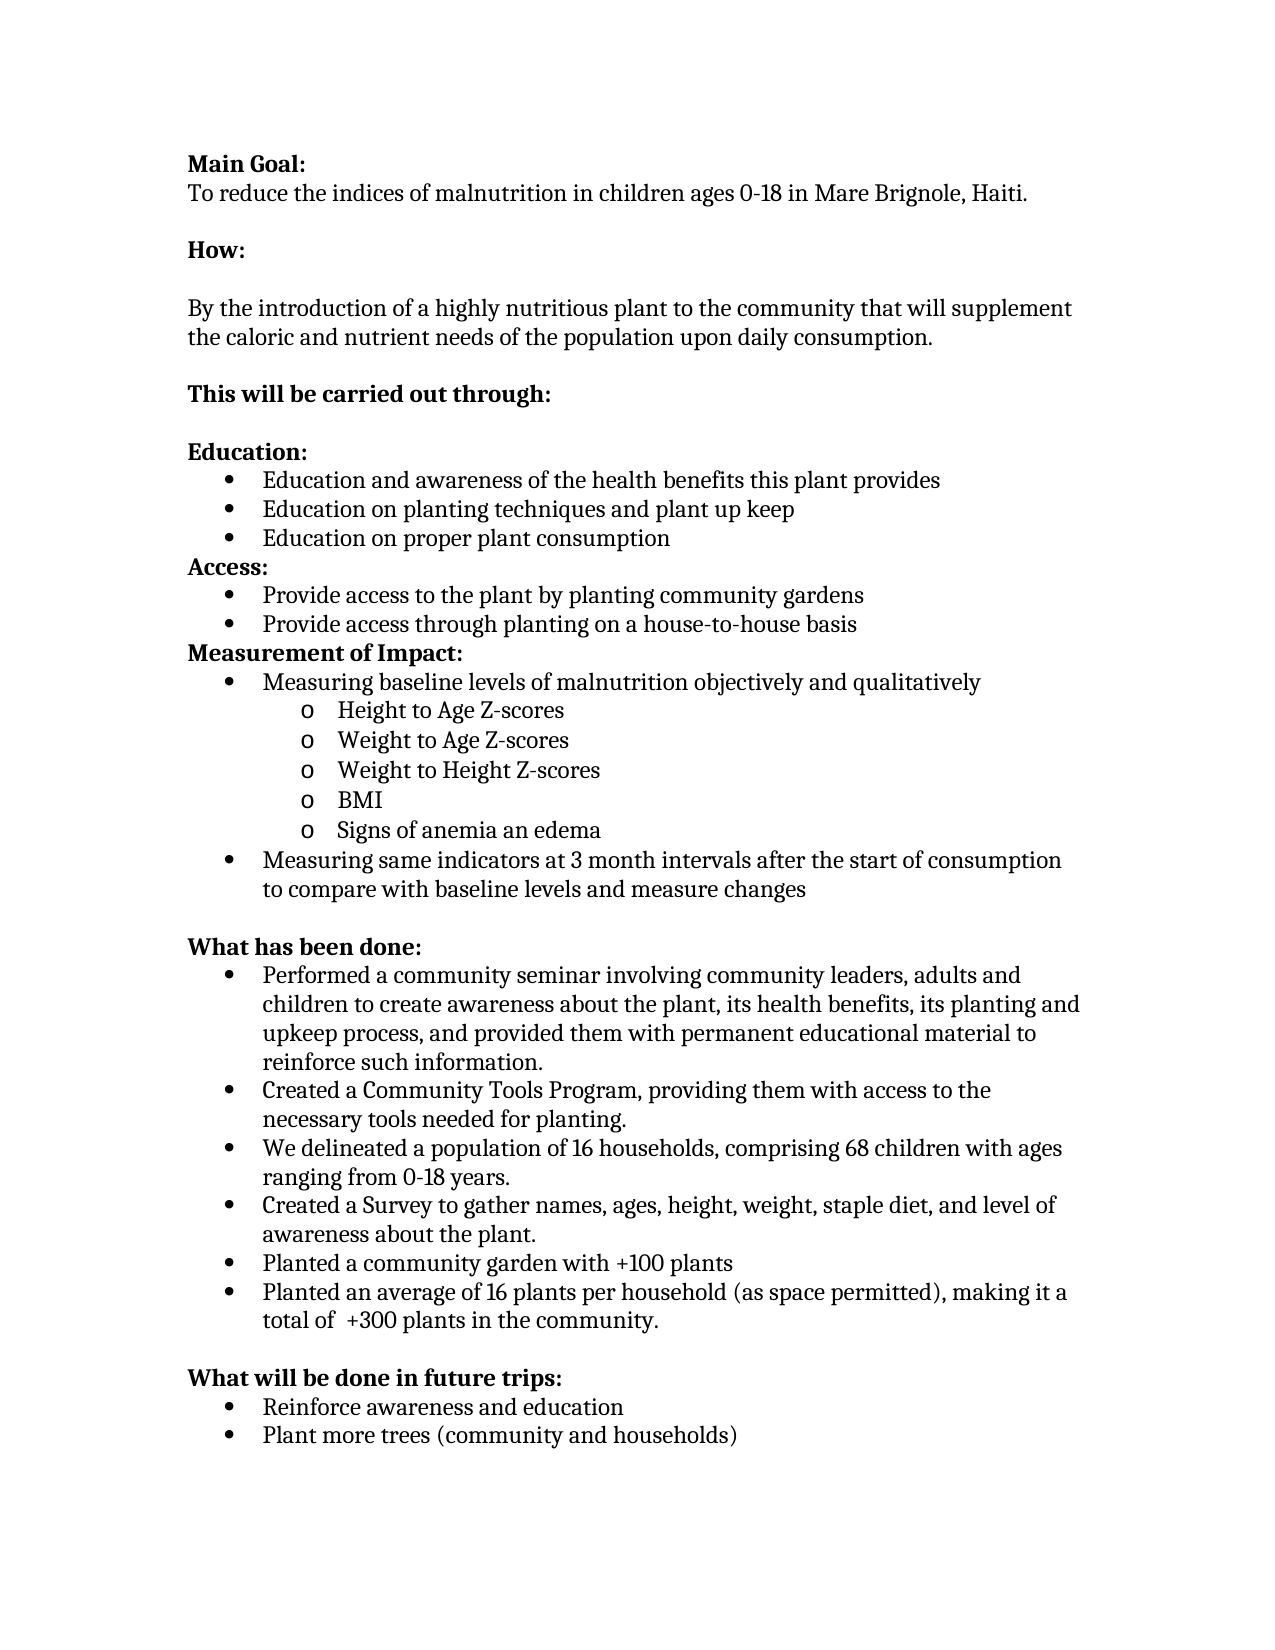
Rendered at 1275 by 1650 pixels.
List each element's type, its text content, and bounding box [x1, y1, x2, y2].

list Performed a community seminar involving community leaders, adults and children to create awareness about the plant, its health benefits, its planting and upkeep process, and provided them with permanent educational material to reinforce such information. [225, 961, 1087, 1076]
text How: [187, 236, 1087, 265]
text Main Goal: [187, 150, 1087, 179]
list Provide access through planting on a house-to-house basis [225, 610, 1087, 639]
list Plant more trees (community and households) [225, 1421, 1087, 1450]
list Planted an average of 16 plants per household (as space permitted), making it a total of +300 plants in the community. [225, 1277, 1087, 1335]
list Height to Age Z-scores [300, 696, 1087, 726]
list Weight to Height Z-scores [300, 756, 1087, 786]
text Education: [187, 437, 1087, 466]
text By the introduction of a highly nutritious plant to the community that will supplement the caloric and nutrient needs of the population upon daily consumption. [187, 294, 1087, 351]
text Access: [187, 552, 1087, 581]
text What has been done: [187, 932, 1087, 961]
text To reduce the indices of malnutrition in children ages 0-18 in Mare Brignole, Haiti. [187, 179, 1087, 207]
list Education on planting techniques and plant up keep [225, 495, 1087, 524]
text What will be done in future trips: [187, 1364, 1087, 1392]
list We delineated a population of 16 households, comprising 68 children with ages ranging from 0-18 years. [225, 1134, 1087, 1191]
list Education and awareness of the health benefits this plant provides [225, 466, 1087, 495]
list Weight to Age Z-scores [300, 726, 1087, 756]
list Signs of anemia an edema [300, 816, 1087, 846]
list Created a Survey to gather names, ages, height, weight, staple diet, and level of awareness about the plant. [225, 1191, 1087, 1249]
list Planted a community garden with +100 plants [225, 1249, 1087, 1277]
list Provide access to the plant by planting community gardens [225, 581, 1087, 610]
list Measuring same indicators at 3 month intervals after the start of consumption to compare with baseline levels and measure changes [225, 846, 1087, 904]
list Created a Community Tools Program, providing them with access to the necessary tools needed for planting. [225, 1076, 1087, 1134]
list Education on proper plant consumption [225, 524, 1087, 552]
list BMI [300, 786, 1087, 816]
text This will be carried out through: [187, 380, 1087, 409]
list Measuring baseline levels of malnutrition objectively and qualitatively [225, 667, 1087, 696]
list Reinforce awareness and education [225, 1392, 1087, 1421]
text Measurement of Impact: [187, 639, 1087, 667]
